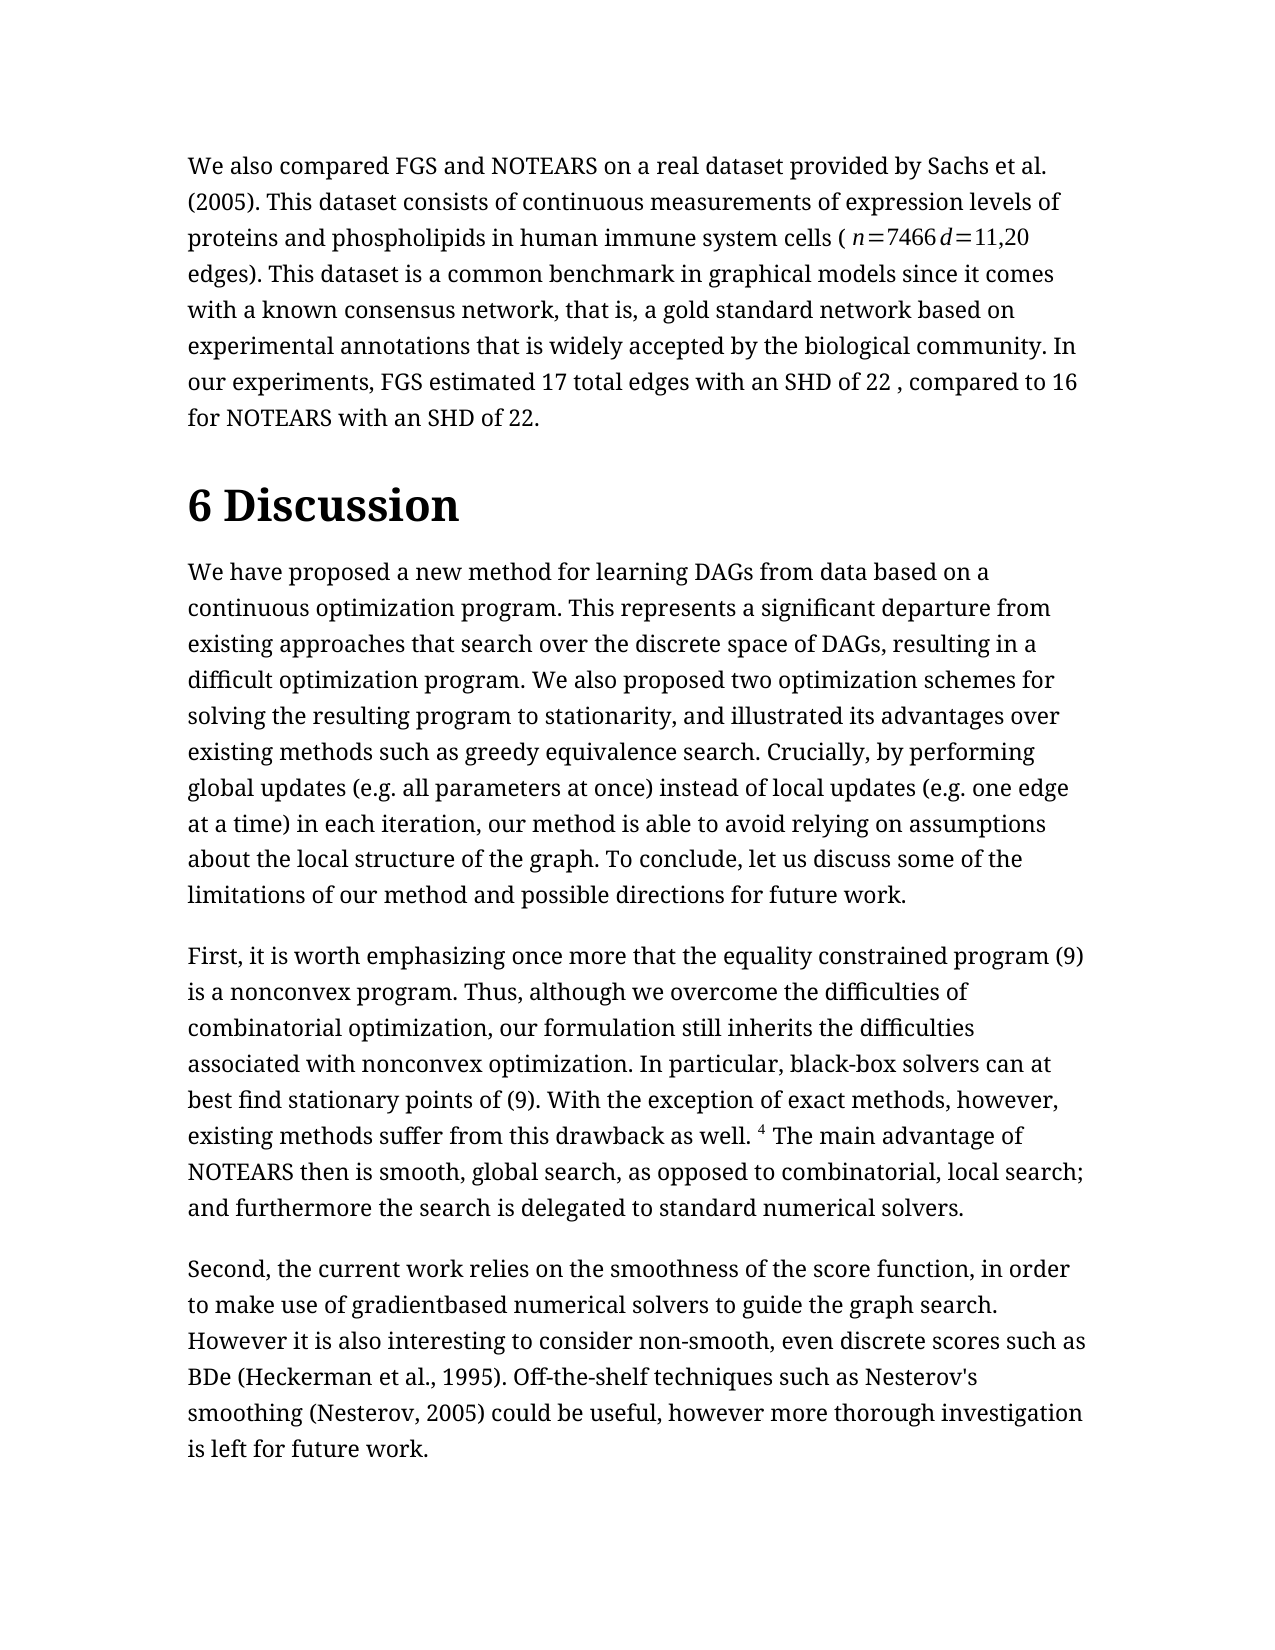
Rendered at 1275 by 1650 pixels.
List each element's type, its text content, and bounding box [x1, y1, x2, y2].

text 6 Discussion [187, 475, 1087, 534]
text Second, the current work relies on the smoothness of the score function, in order to make use of gradientbased numerical solvers to guide the graph search. However it is also interesting to consider non-smooth, even discrete scores such as BDe (Heckerman et al., 1995). Off-the-shelf techniques such as Nesterov's smoothing (Nesterov, 2005) could be useful, however more thorough investigation is left for future work. [187, 1253, 1087, 1464]
text We also compared FGS and NOTEARS on a real dataset provided by Sachs et al. (2005). This dataset consists of continuous measurements of expression levels of proteins and phospholipids in human immune system cells ( edges). This dataset is a common benchmark in graphical models since it comes with a known consensus network, that is, a gold standard network based on experimental annotations that is widely accepted by the biological community. In our experiments, FGS estimated 17 total edges with an SHD of 22 , compared to 16 for NOTEARS with an SHD of 22. [187, 150, 1087, 433]
text First, it is worth emphasizing once more that the equality constrained program (9) is a nonconvex program. Thus, although we overcome the difficulties of combinatorial optimization, our formulation still inherits the difficulties associated with nonconvex optimization. In particular, black-box solvers can at best find stationary points of (9). With the exception of exact methods, however, existing methods suffer from this drawback as well. The main advantage of NOTEARS then is smooth, global search, as opposed to combinatorial, local search; and furthermore the search is delegated to standard numerical solvers. [187, 940, 1087, 1223]
text We have proposed a new method for learning DAGs from data based on a continuous optimization program. This represents a significant departure from existing approaches that search over the discrete space of DAGs, resulting in a difficult optimization program. We also proposed two optimization schemes for solving the resulting program to stationarity, and illustrated its advantages over existing methods such as greedy equivalence search. Crucially, by performing global updates (e.g. all parameters at once) instead of local updates (e.g. one edge at a time) in each iteration, our method is able to avoid relying on assumptions about the local structure of the graph. To conclude, let us discuss some of the limitations of our method and possible directions for future work. [187, 556, 1087, 911]
